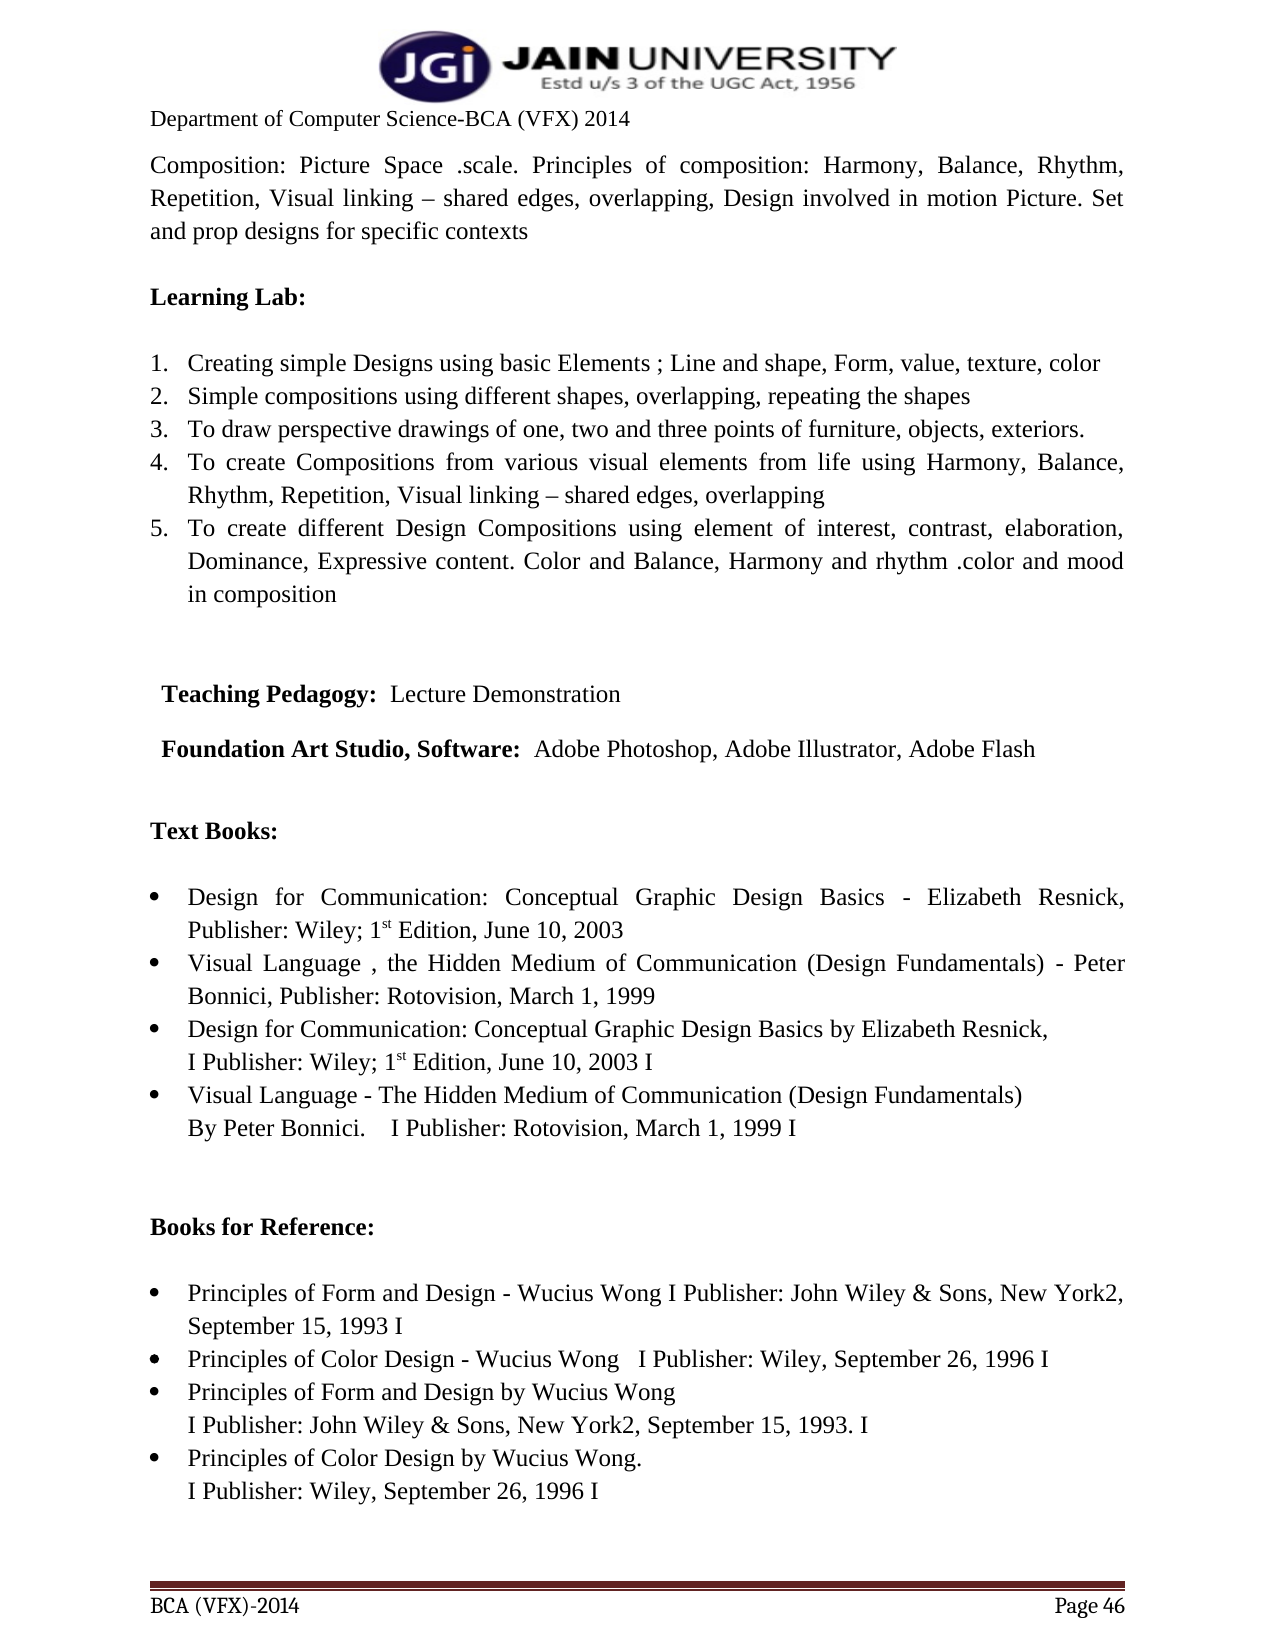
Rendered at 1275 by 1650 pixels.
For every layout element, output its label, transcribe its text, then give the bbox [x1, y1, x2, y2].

list To create Compositions from various visual elements from life using Harmony, Balance, Rhythm, Repetition, Visual linking – shared edges, overlapping [150, 447, 1125, 509]
text I Publisher: Wiley, September 26, 1996 I [187, 1476, 1125, 1505]
list Simple compositions using different shapes, overlapping, repeating the shapes [150, 381, 1125, 410]
text I Publisher: John Wiley & Sons, New York2, September 15, 1993. I [187, 1410, 1125, 1439]
text By Peter Bonnici. I Publisher: Rotovision, March 1, 1999 I [187, 1113, 1125, 1142]
list Visual Language - The Hidden Medium of Communication (Design Fundamentals) [150, 1080, 1125, 1109]
text Text Books: [150, 816, 1125, 845]
list Design for Communication: Conceptual Graphic Design Basics by Elizabeth Resnick, [150, 1014, 1125, 1043]
text I Publisher: Wiley; 1st Edition, June 10, 2003 I [187, 1047, 1125, 1076]
list Creating simple Designs using basic Elements ; Line and shape, Form, value, texture, color [150, 348, 1125, 377]
text Composition: Picture Space .scale. Principles of composition: Harmony, Balance, Rhythm, Repetition, Visual linking – shared edges, overlapping, Design involved in motion Picture. Set and prop designs for specific contexts [150, 150, 1125, 245]
table_cell Foundation Art Studio, Software: Adobe Photoshop, Adobe Illustrator, Adobe Flash [150, 733, 1125, 787]
table_header Teaching Pedagogy: Lecture Demonstration [150, 678, 1125, 733]
list To create different Design Compositions using element of interest, contrast, elaboration, Dominance, Expressive content. Color and Balance, Harmony and rhythm .color and mood in composition [150, 513, 1125, 608]
list Principles of Color Design by Wucius Wong. [150, 1443, 1125, 1472]
picture [378, 29, 897, 105]
list Principles of Form and Design by Wucius Wong [150, 1377, 1125, 1406]
list Visual Language , the Hidden Medium of Communication (Design Fundamentals) - Peter Bonnici, Publisher: Rotovision, March 1, 1999 [150, 948, 1125, 1010]
list Design for Communication: Conceptual Graphic Design Basics - Elizabeth Resnick, Publisher: Wiley; 1st Edition, June 10, 2003 [150, 882, 1125, 944]
list Principles of Form and Design - Wucius Wong I Publisher: John Wiley & Sons, New York2, September 15, 1993 I [150, 1278, 1125, 1340]
list Principles of Color Design - Wucius Wong I Publisher: Wiley, September 26, 1996 I [150, 1344, 1125, 1373]
list To draw perspective drawings of one, two and three points of furniture, objects, exteriors. [150, 414, 1125, 443]
text Learning Lab: [150, 282, 1125, 311]
text Books for Reference: [150, 1212, 1125, 1241]
